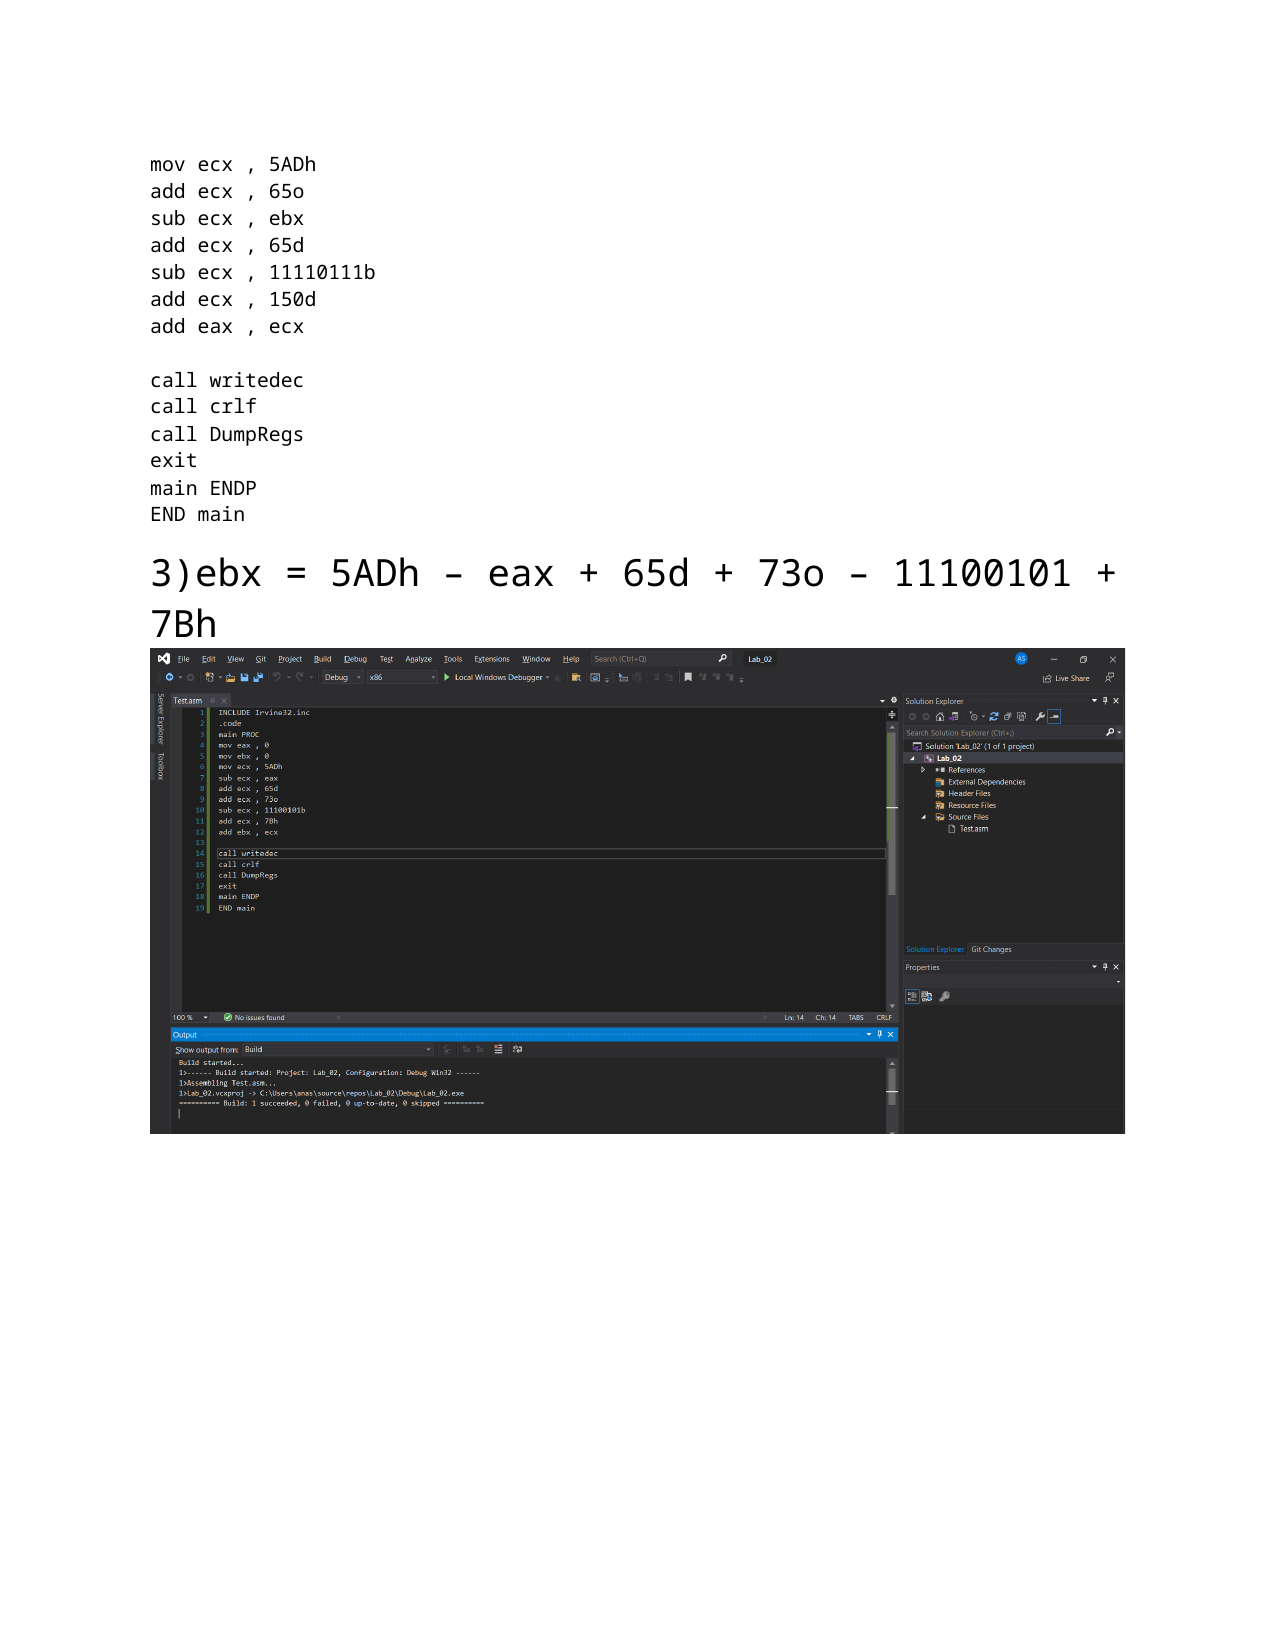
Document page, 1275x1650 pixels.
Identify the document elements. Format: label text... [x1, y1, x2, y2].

text END main [150, 501, 1125, 528]
text add ecx , 65d [150, 231, 1125, 258]
text sub ecx , ebx [150, 204, 1125, 231]
text main ENDP [150, 474, 1125, 501]
text call writedec [150, 366, 1125, 393]
text add eax , ecx [150, 312, 1125, 339]
text add ecx , 65o [150, 177, 1125, 204]
text add ecx , 150d [150, 285, 1125, 312]
text exit [150, 447, 1125, 474]
text 3)ebx = 5ADh – eax + 65d + 73o – 11100101 + 7Bh [150, 546, 1125, 648]
text mov ecx , 5ADh [150, 150, 1125, 177]
text call crlf [150, 393, 1125, 420]
text sub ecx , 11110111b [150, 258, 1125, 285]
text call DumpRegs [150, 420, 1125, 447]
picture [150, 648, 1125, 1134]
